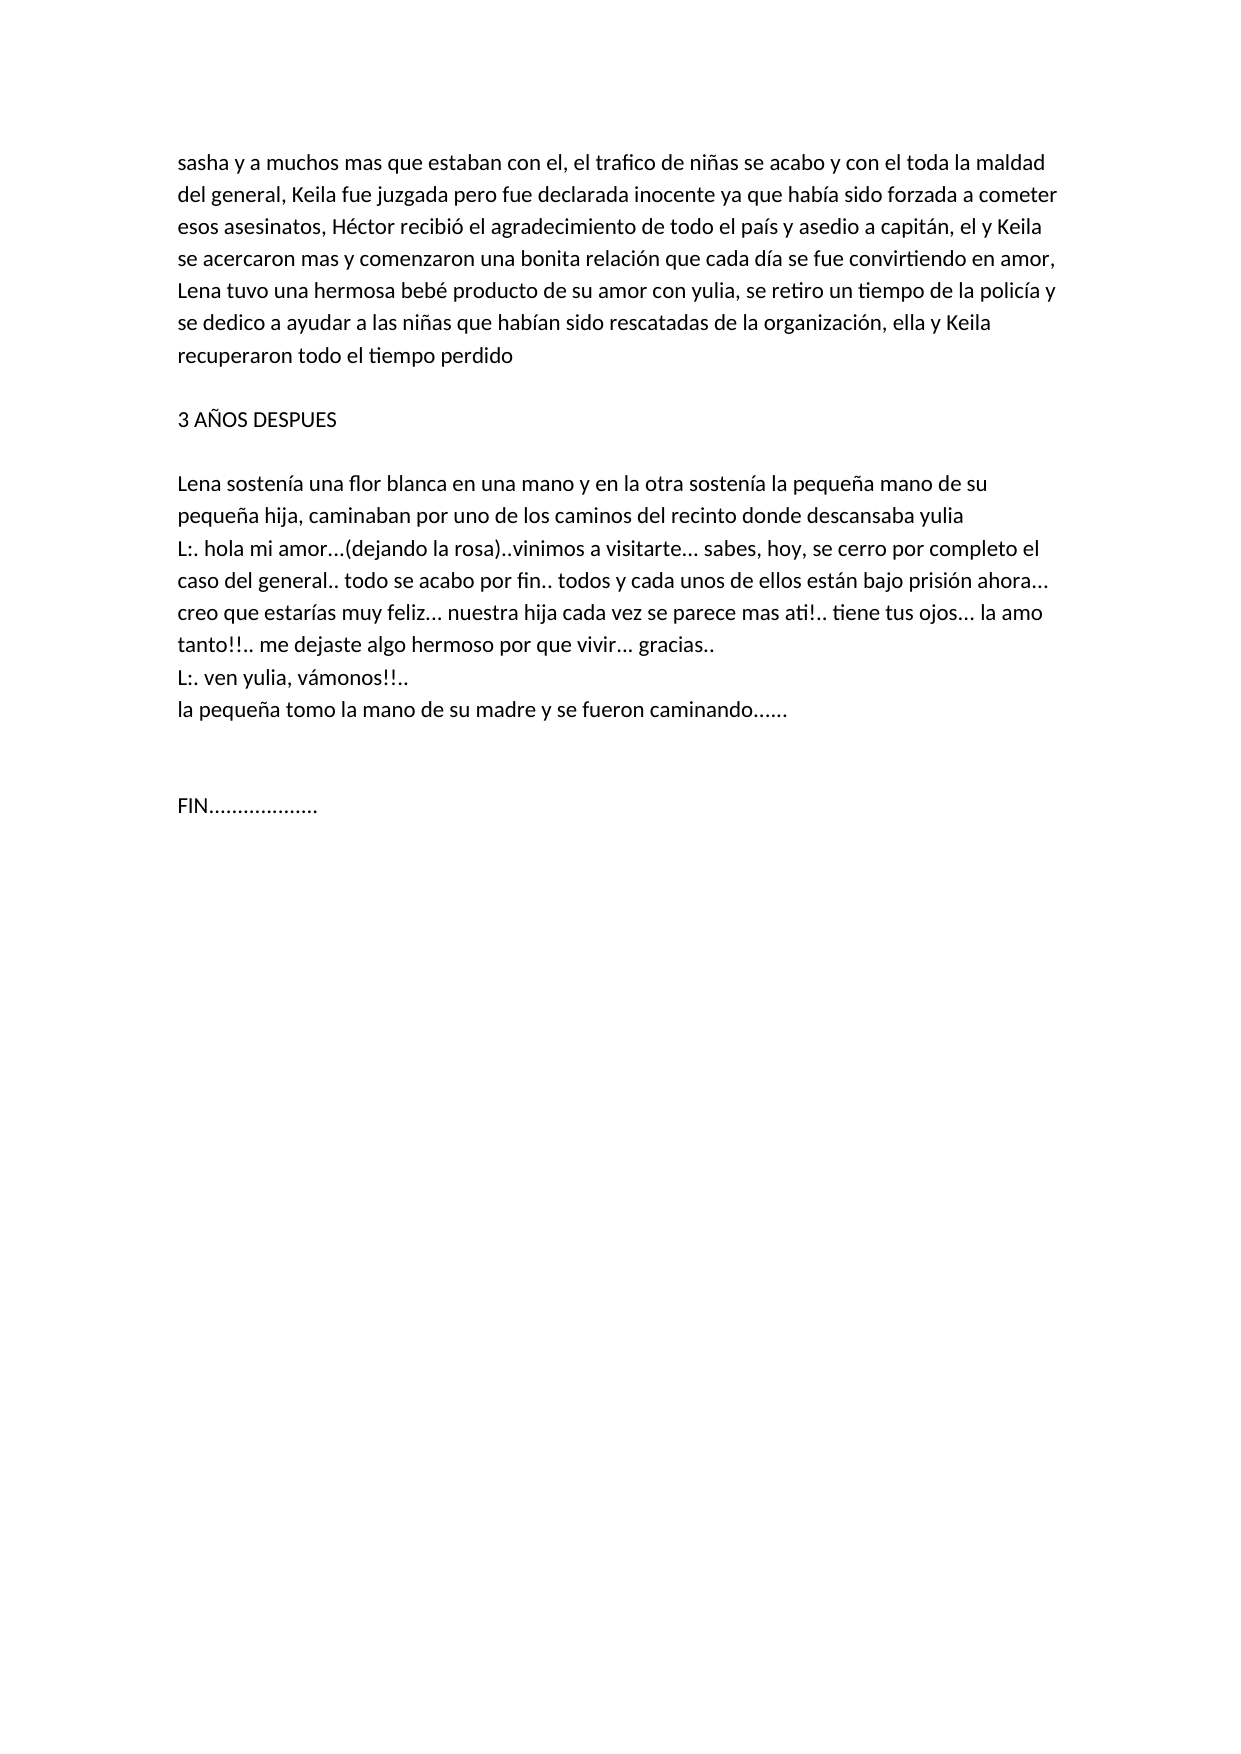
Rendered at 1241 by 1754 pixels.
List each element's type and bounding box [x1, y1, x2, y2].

text [177, 148, 1063, 819]
